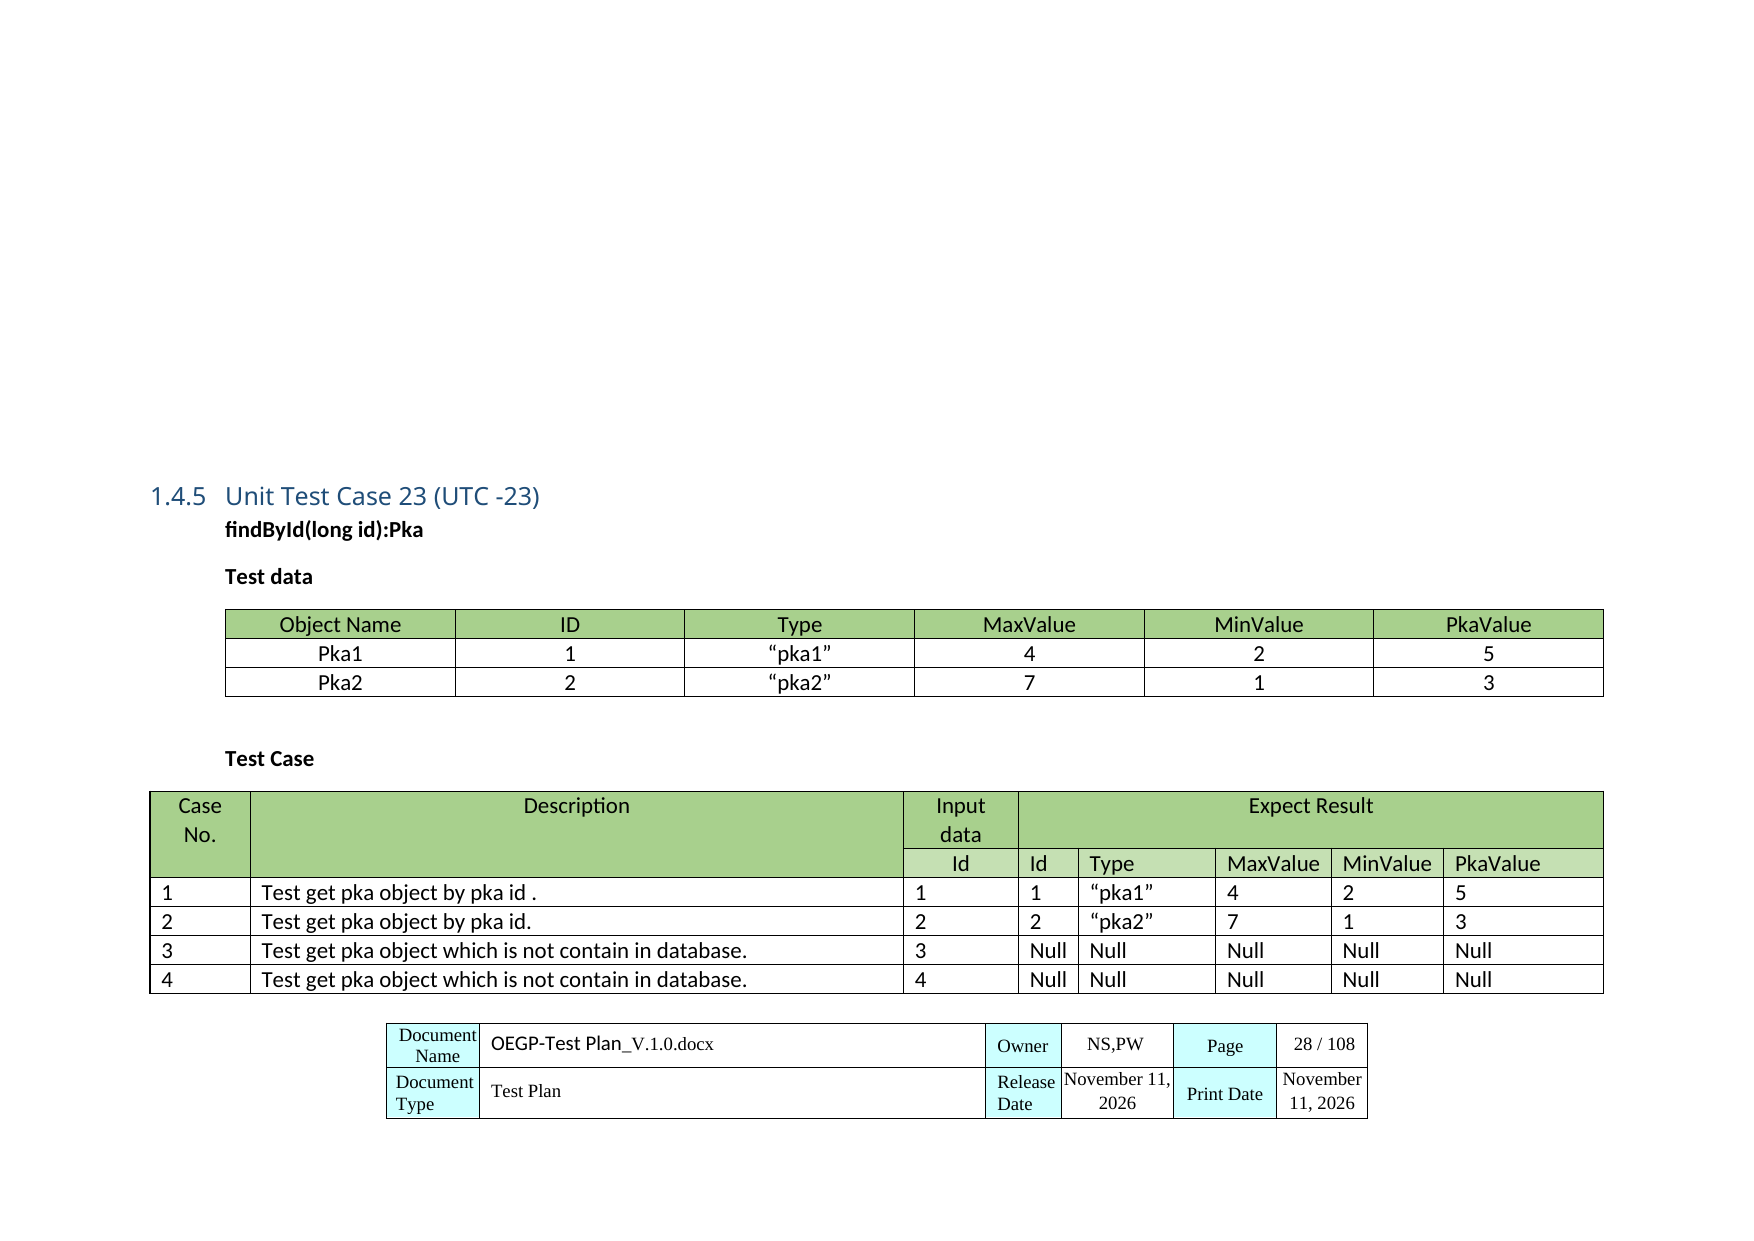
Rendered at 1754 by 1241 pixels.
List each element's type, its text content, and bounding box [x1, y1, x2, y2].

text findById(long id):Pka [150, 515, 1604, 543]
table_cell 5 [1374, 639, 1603, 667]
table_cell 3 [151, 936, 250, 964]
table_cell Test get pka object by pka id. [251, 907, 903, 935]
table_cell 4 [904, 965, 1018, 993]
table_cell Pka2 [226, 668, 455, 696]
table_cell 4 [915, 639, 1144, 667]
table_header Description [251, 792, 903, 877]
table_cell Type [1079, 849, 1215, 877]
text Test Case [150, 744, 1604, 772]
table_cell 2 [904, 907, 1018, 935]
table_cell Id [904, 849, 1018, 877]
table_cell Test get pka object by pka id . [251, 878, 903, 906]
table_cell “pka2” [685, 668, 914, 696]
table_cell Test get pka object which is not contain in database. [251, 936, 903, 964]
table_cell Null [1332, 965, 1443, 993]
table_cell 2 [1145, 639, 1373, 667]
table_cell 2 [151, 907, 250, 935]
table_header Object Name [226, 610, 455, 638]
table_cell Null [1444, 936, 1603, 964]
table_header Type [685, 610, 914, 638]
table_cell 1 [1145, 668, 1373, 696]
table_cell Null [1019, 965, 1078, 993]
text Test data [150, 562, 1604, 590]
table_cell 3 [1444, 907, 1603, 935]
table_cell Null [1216, 936, 1331, 964]
table_cell Test get pka object which is not contain in database. [251, 965, 903, 993]
table_header MinValue [1145, 610, 1373, 638]
table_cell Null [1079, 965, 1215, 993]
table_cell MinValue [1332, 849, 1443, 877]
subtitle Unit Test Case 23 (UTC -23) [150, 478, 1604, 512]
table_cell 5 [1444, 878, 1603, 906]
table_cell 1 [456, 639, 684, 667]
table_cell PkaValue [1444, 849, 1603, 877]
table_cell 1 [904, 878, 1018, 906]
table_cell Null [1332, 936, 1443, 964]
table_cell 2 [1019, 907, 1078, 935]
table_cell Null [1019, 936, 1078, 964]
table_cell 3 [1374, 668, 1603, 696]
table_cell 7 [1216, 907, 1331, 935]
table_cell 3 [904, 936, 1018, 964]
table_header PkaValue [1374, 610, 1603, 638]
table_cell Null [1079, 936, 1215, 964]
table_cell “pka1” [685, 639, 914, 667]
table_cell 2 [456, 668, 684, 696]
table_cell 1 [151, 878, 250, 906]
table_cell MaxValue [1216, 849, 1331, 877]
table_cell Null [1216, 965, 1331, 993]
table_cell 1 [1332, 907, 1443, 935]
table_cell Pka1 [226, 639, 455, 667]
table_header Case No. [151, 792, 250, 877]
table_header Expect Result [1019, 792, 1603, 848]
table_cell “pka2” [1079, 907, 1215, 935]
table_cell 2 [1332, 878, 1443, 906]
table_cell 7 [915, 668, 1144, 696]
table_header ID [456, 610, 684, 638]
table_cell Null [1444, 965, 1603, 993]
table_cell Id [1019, 849, 1078, 877]
table_cell 4 [1216, 878, 1331, 906]
table_header MaxValue [915, 610, 1144, 638]
table_header Input data [904, 792, 1018, 848]
table_cell 1 [1019, 878, 1078, 906]
table_cell “pka1” [1079, 878, 1215, 906]
table_cell 4 [151, 965, 250, 993]
